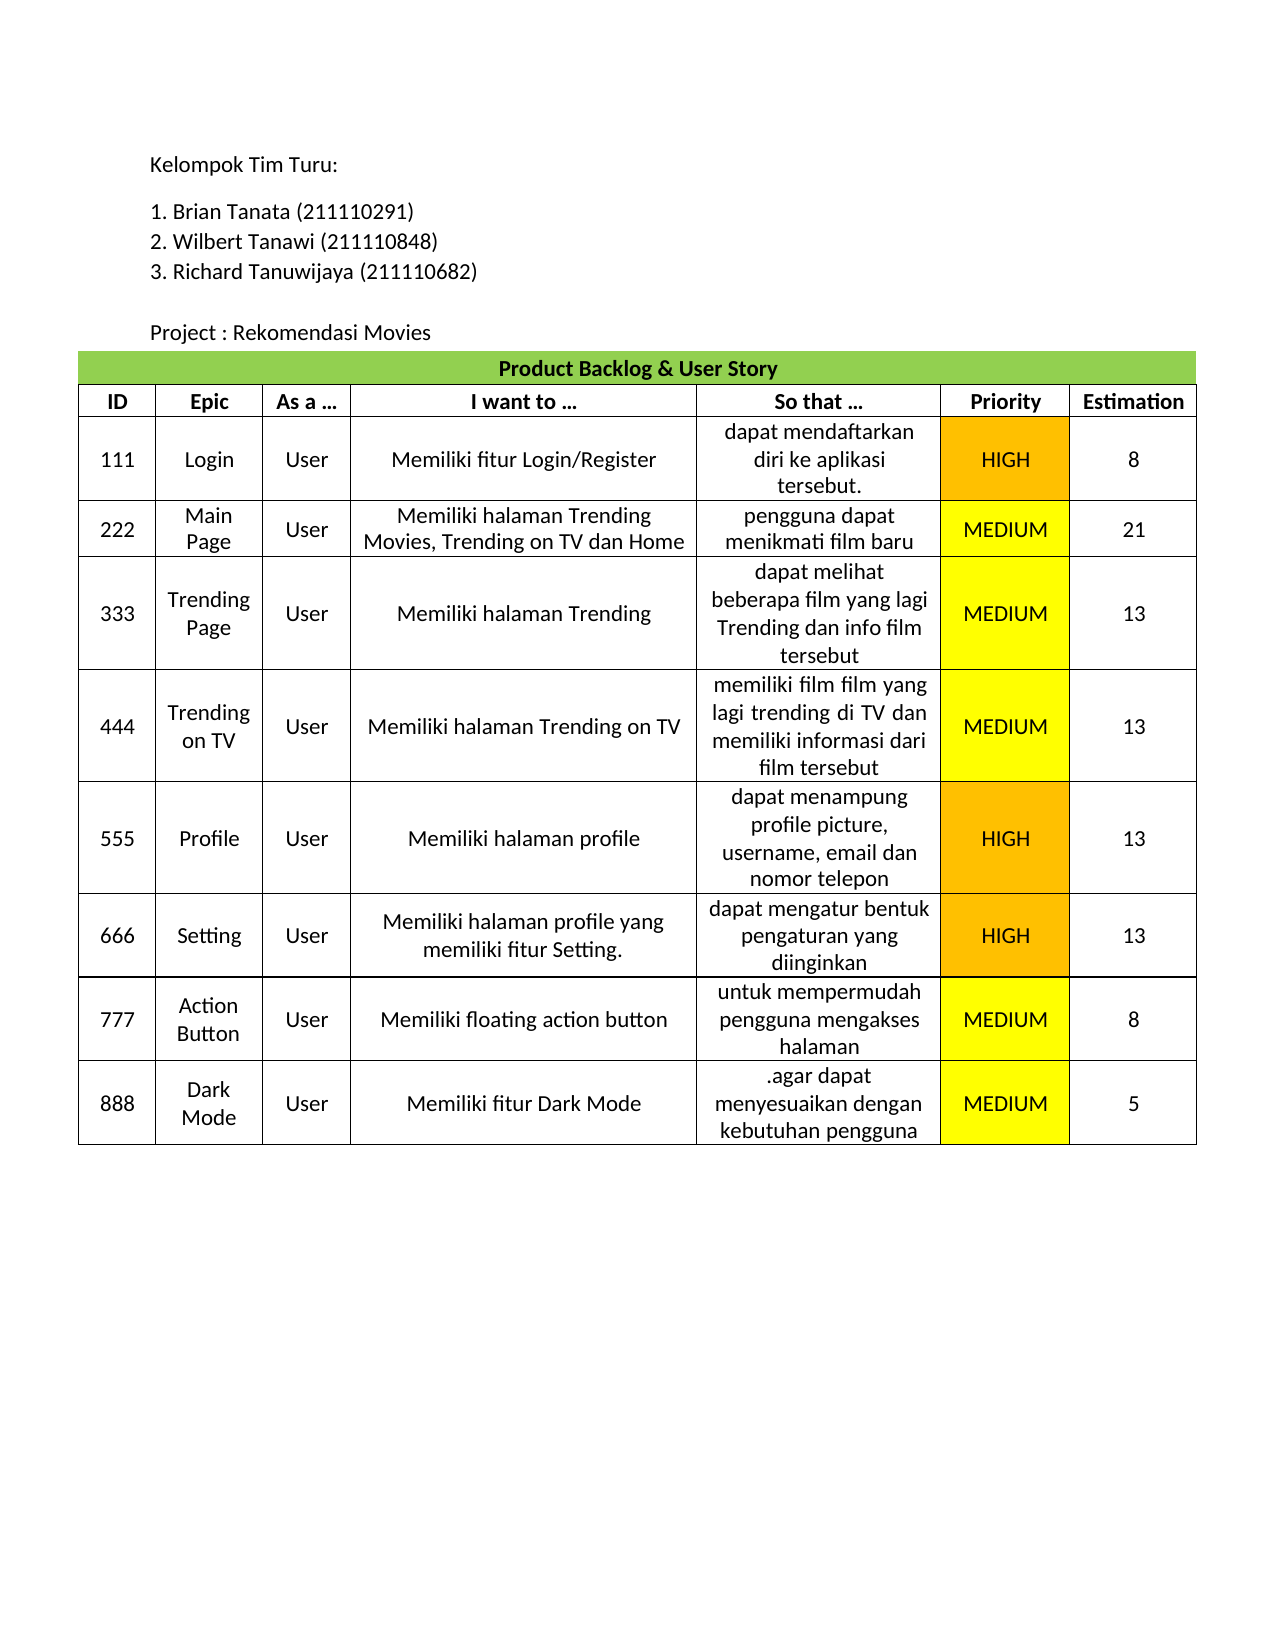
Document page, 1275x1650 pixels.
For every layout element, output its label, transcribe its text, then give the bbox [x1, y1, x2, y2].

table_cell User [263, 670, 350, 781]
table_cell 333 [79, 557, 155, 669]
table_cell dapat menampung profile picture, username, email dan nomor telepon [697, 782, 940, 893]
table_cell User [263, 557, 350, 669]
table_cell User [263, 1061, 350, 1144]
table_cell 13 [1070, 670, 1196, 781]
table_cell So that … [697, 385, 940, 416]
table_cell Estimation [1070, 385, 1196, 416]
table_cell untuk mempermudah pengguna mengakses halaman [697, 978, 940, 1060]
table_cell Login [156, 417, 262, 500]
table_cell Memiliki fitur Dark Mode [351, 1061, 696, 1144]
table_cell Memiliki halaman Trending Movies, Trending on TV dan Home [351, 501, 696, 556]
table_cell Memiliki halaman Trending on TV [351, 670, 696, 781]
table_cell I want to … [351, 385, 696, 416]
table_cell Priority [941, 385, 1069, 416]
table_cell dapat mendaftarkan diri ke aplikasi tersebut. [697, 417, 940, 500]
table_cell MEDIUM [941, 1061, 1069, 1144]
table_cell Action Button [156, 978, 262, 1060]
table_cell 888 [79, 1061, 155, 1144]
table_cell User [263, 978, 350, 1060]
table_cell 13 [1070, 557, 1196, 669]
table_cell Trending Page [156, 557, 262, 669]
table_cell 777 [79, 978, 155, 1060]
table_cell MEDIUM [941, 670, 1069, 781]
table_cell MEDIUM [941, 557, 1069, 669]
table_cell 13 [1070, 894, 1196, 976]
table_cell 5 [1070, 1061, 1196, 1144]
list Richard Tanuwijaya (211110682) [150, 257, 1275, 285]
table_cell Memiliki halaman profile yang memiliki fitur Setting. [351, 894, 696, 976]
table_cell Trending on TV [156, 670, 262, 781]
table_cell MEDIUM [941, 978, 1069, 1060]
table_cell 21 [1070, 501, 1196, 556]
table_cell 222 [79, 501, 155, 556]
table_header Product Backlog & User Story [78, 351, 1196, 384]
table_cell 666 [79, 894, 155, 976]
table_cell 444 [79, 670, 155, 781]
table_cell Memiliki floating action button [351, 978, 696, 1060]
list Brian Tanata (211110291) [150, 197, 1275, 225]
table_cell As a … [263, 385, 350, 416]
table_cell User [263, 501, 350, 556]
table_cell Dark Mode [156, 1061, 262, 1144]
table_cell HIGH [941, 894, 1069, 976]
table_cell Memiliki fitur Login/Register [351, 417, 696, 500]
table_cell HIGH [941, 782, 1069, 893]
table_cell Main Page [156, 501, 262, 556]
table_cell 8 [1070, 978, 1196, 1060]
table_cell Setting [156, 894, 262, 976]
table_cell 111 [79, 417, 155, 500]
table_cell dapat mengatur bentuk pengaturan yang diinginkan [697, 894, 940, 976]
table_cell User [263, 782, 350, 893]
table_cell ID [79, 385, 155, 416]
table_cell Memiliki halaman Trending [351, 557, 696, 669]
table_cell memiliki film film yang lagi trending di TV dan memiliki informasi dari film tersebut [697, 670, 940, 781]
table_cell dapat melihat beberapa film yang lagi Trending dan info film tersebut [697, 557, 940, 669]
table_cell 8 [1070, 417, 1196, 500]
text Kelompok Tim Turu: [150, 150, 1275, 178]
table_cell Profile [156, 782, 262, 893]
table_cell pengguna dapat menikmati film baru [697, 501, 940, 556]
table_cell .agar dapat menyesuaikan dengan kebutuhan pengguna [697, 1061, 940, 1144]
table_cell MEDIUM [941, 501, 1069, 556]
text Project : Rekomendasi Movies [150, 318, 1275, 346]
list Wilbert Tanawi (211110848) [150, 227, 1275, 255]
table_cell Memiliki halaman profile [351, 782, 696, 893]
table_cell 13 [1070, 782, 1196, 893]
table_cell User [263, 894, 350, 976]
table_cell Epic [156, 385, 262, 416]
table_cell User [263, 417, 350, 500]
table_cell 555 [79, 782, 155, 893]
table_cell HIGH [941, 417, 1069, 500]
